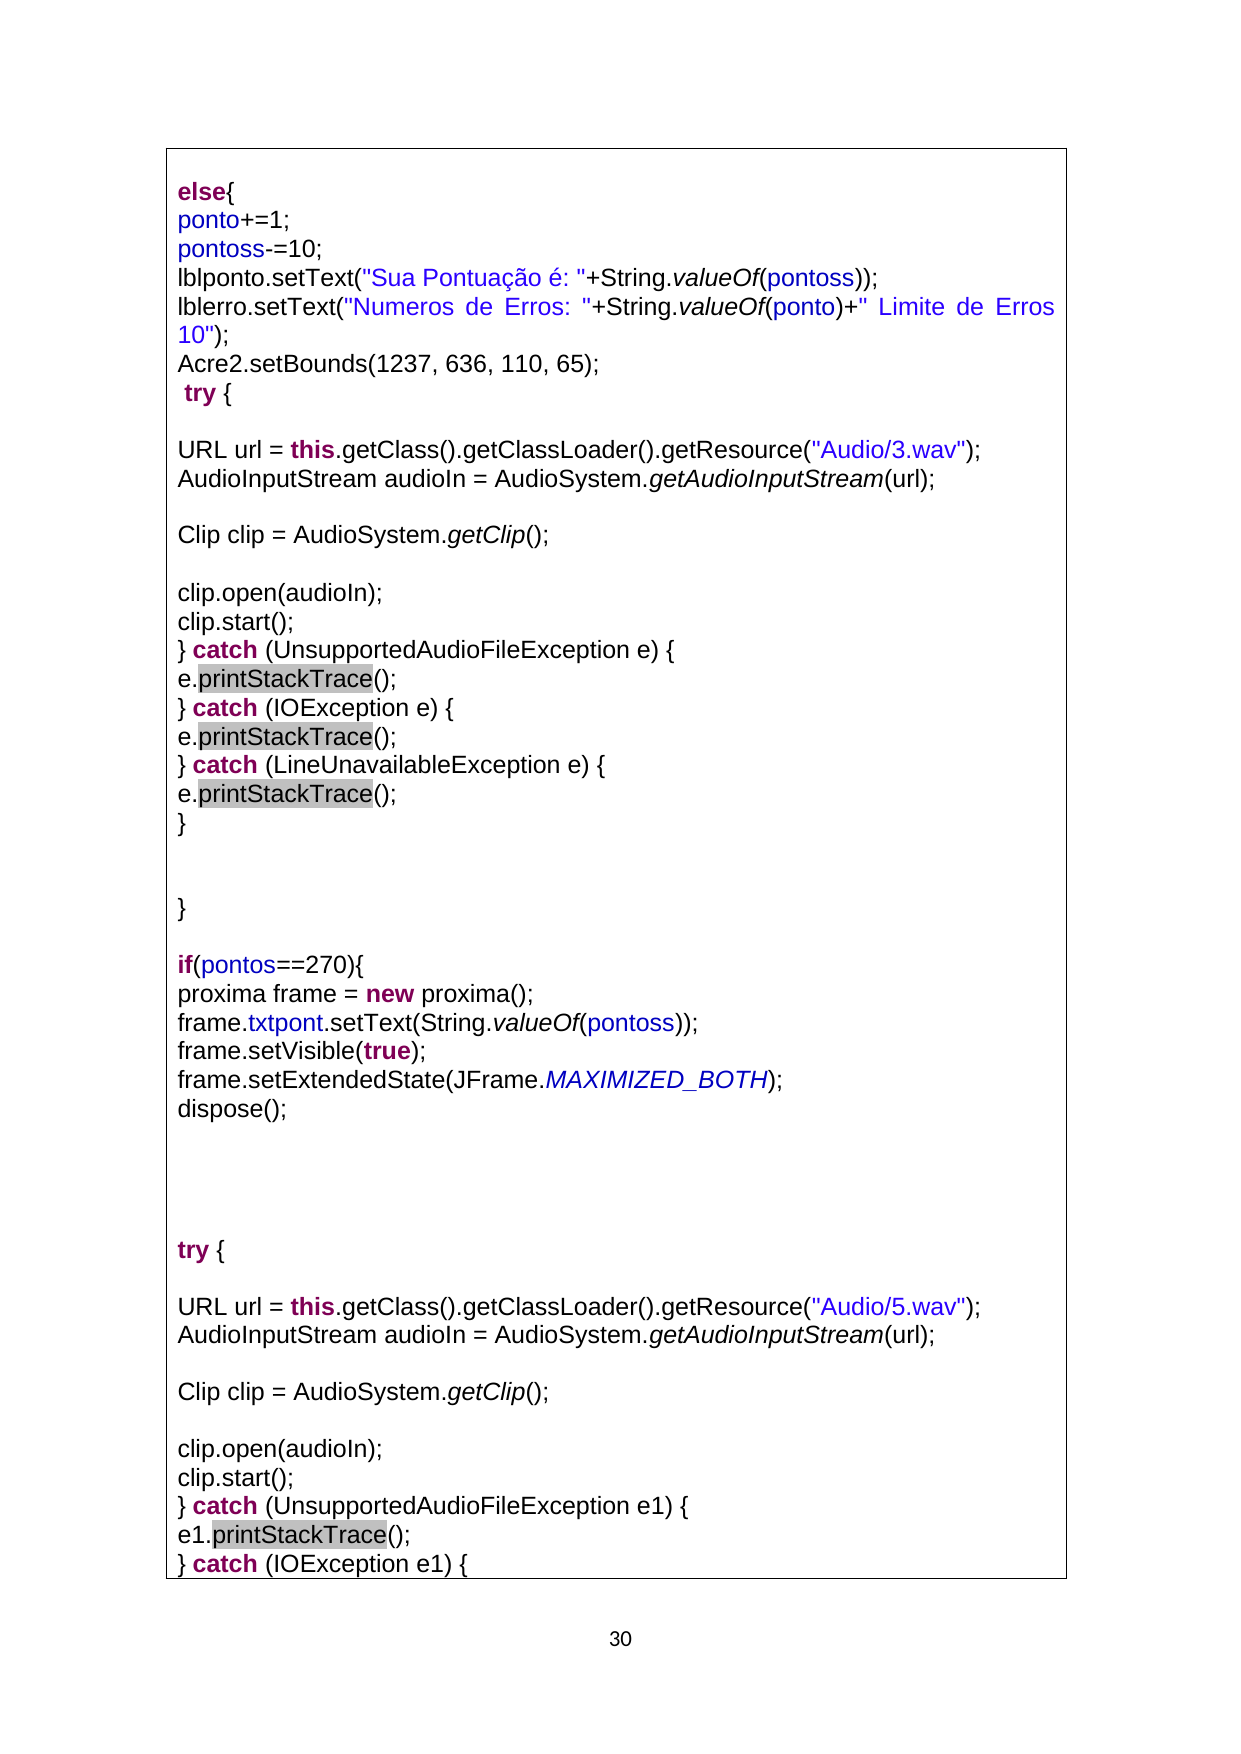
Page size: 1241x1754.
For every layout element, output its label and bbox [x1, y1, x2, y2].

table_header [167, 149, 1066, 1577]
